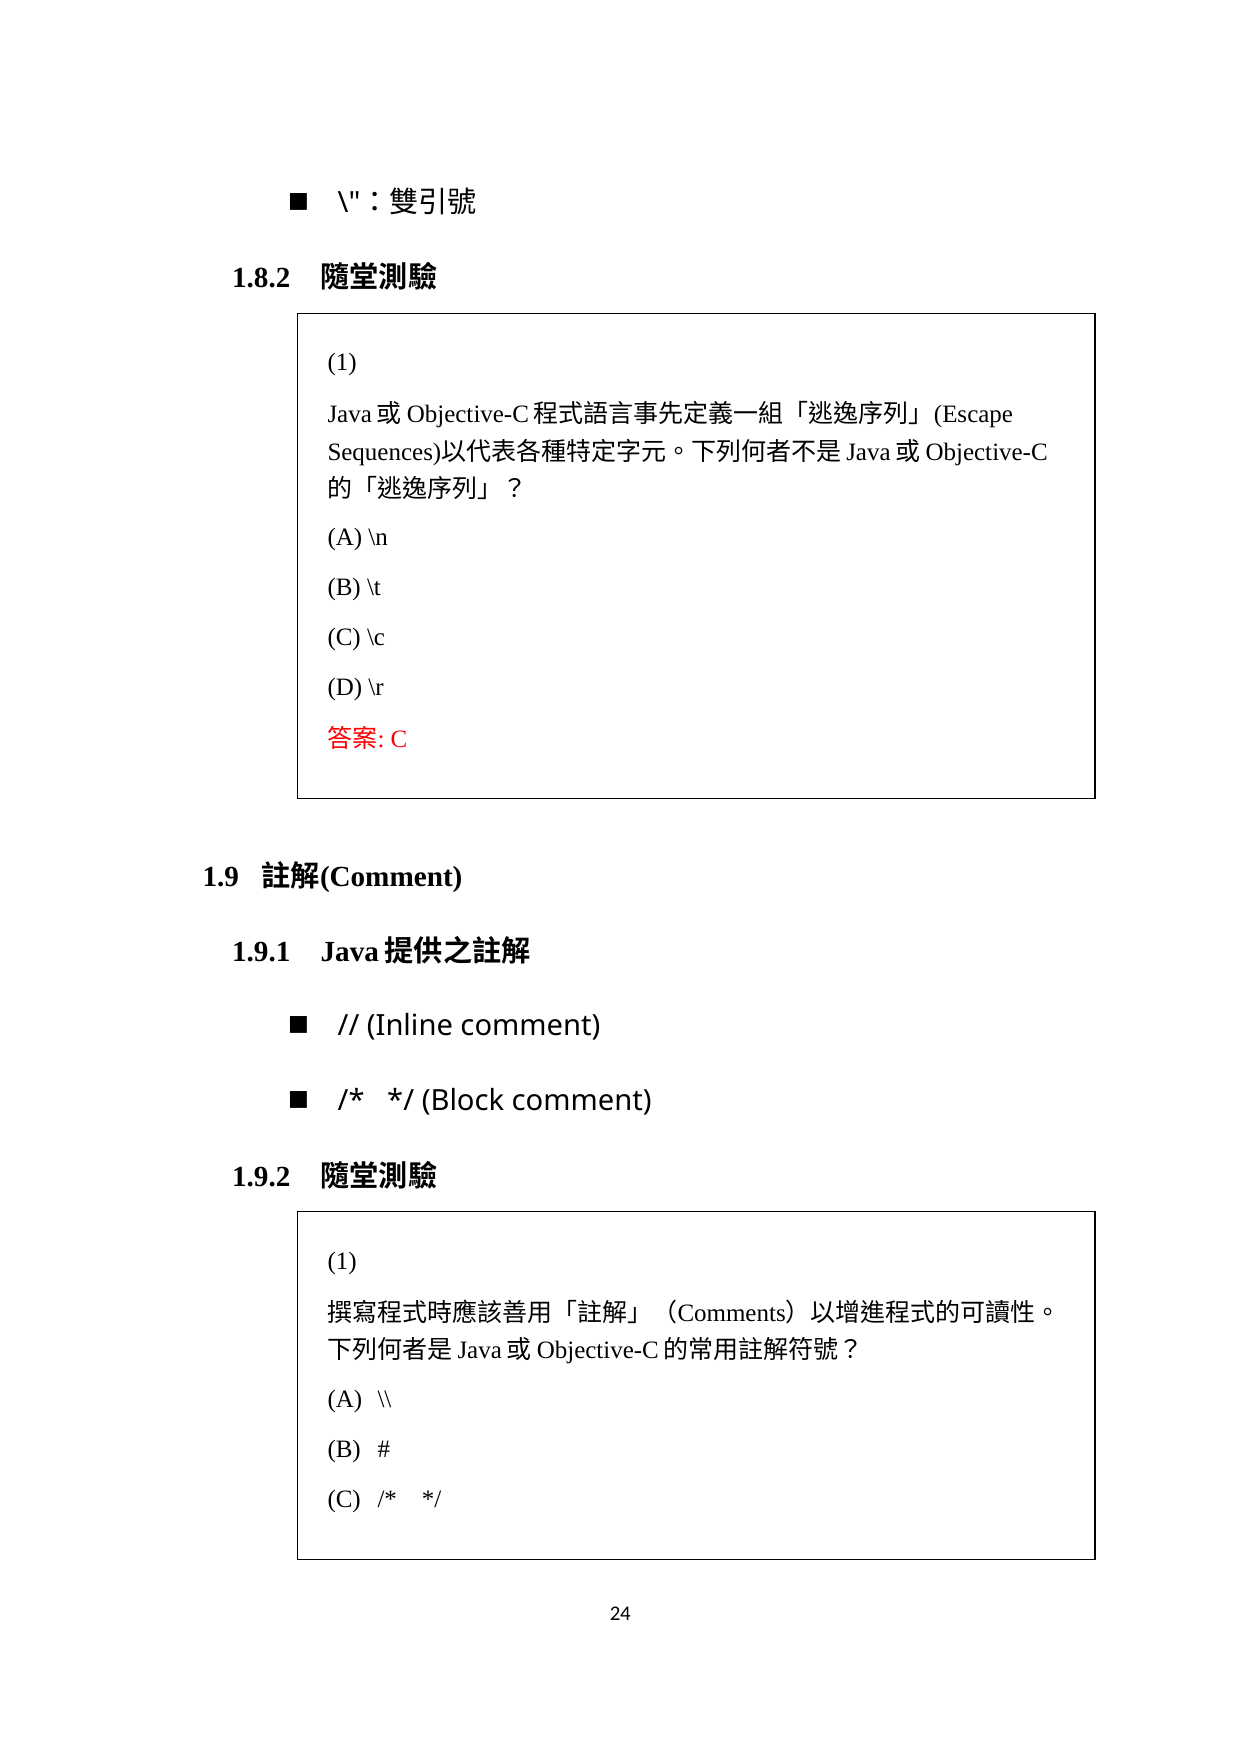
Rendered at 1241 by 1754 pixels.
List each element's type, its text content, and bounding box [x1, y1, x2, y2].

subtitle 隨堂測驗 [232, 237, 1053, 312]
list \"：雙引號 [287, 162, 1053, 237]
subtitle Java提供之註解 [232, 911, 1053, 986]
table_header (1) Java或Objective-C程式語言事先定義一組「逃逸序列」(Escape Sequences)以代表各種特定字元。下列何者不是Java或Objective-C的「逃逸序列」？ (A) \n (B) \t (C) \c (D) \r 答案: C [298, 314, 1094, 798]
list /* */ (Block comment) [287, 1061, 1053, 1136]
subtitle 註解(Comment) [202, 836, 1053, 911]
subtitle 隨堂測驗 [232, 1136, 1053, 1211]
list // (Inline comment) [287, 986, 1053, 1061]
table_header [298, 1212, 1094, 1559]
